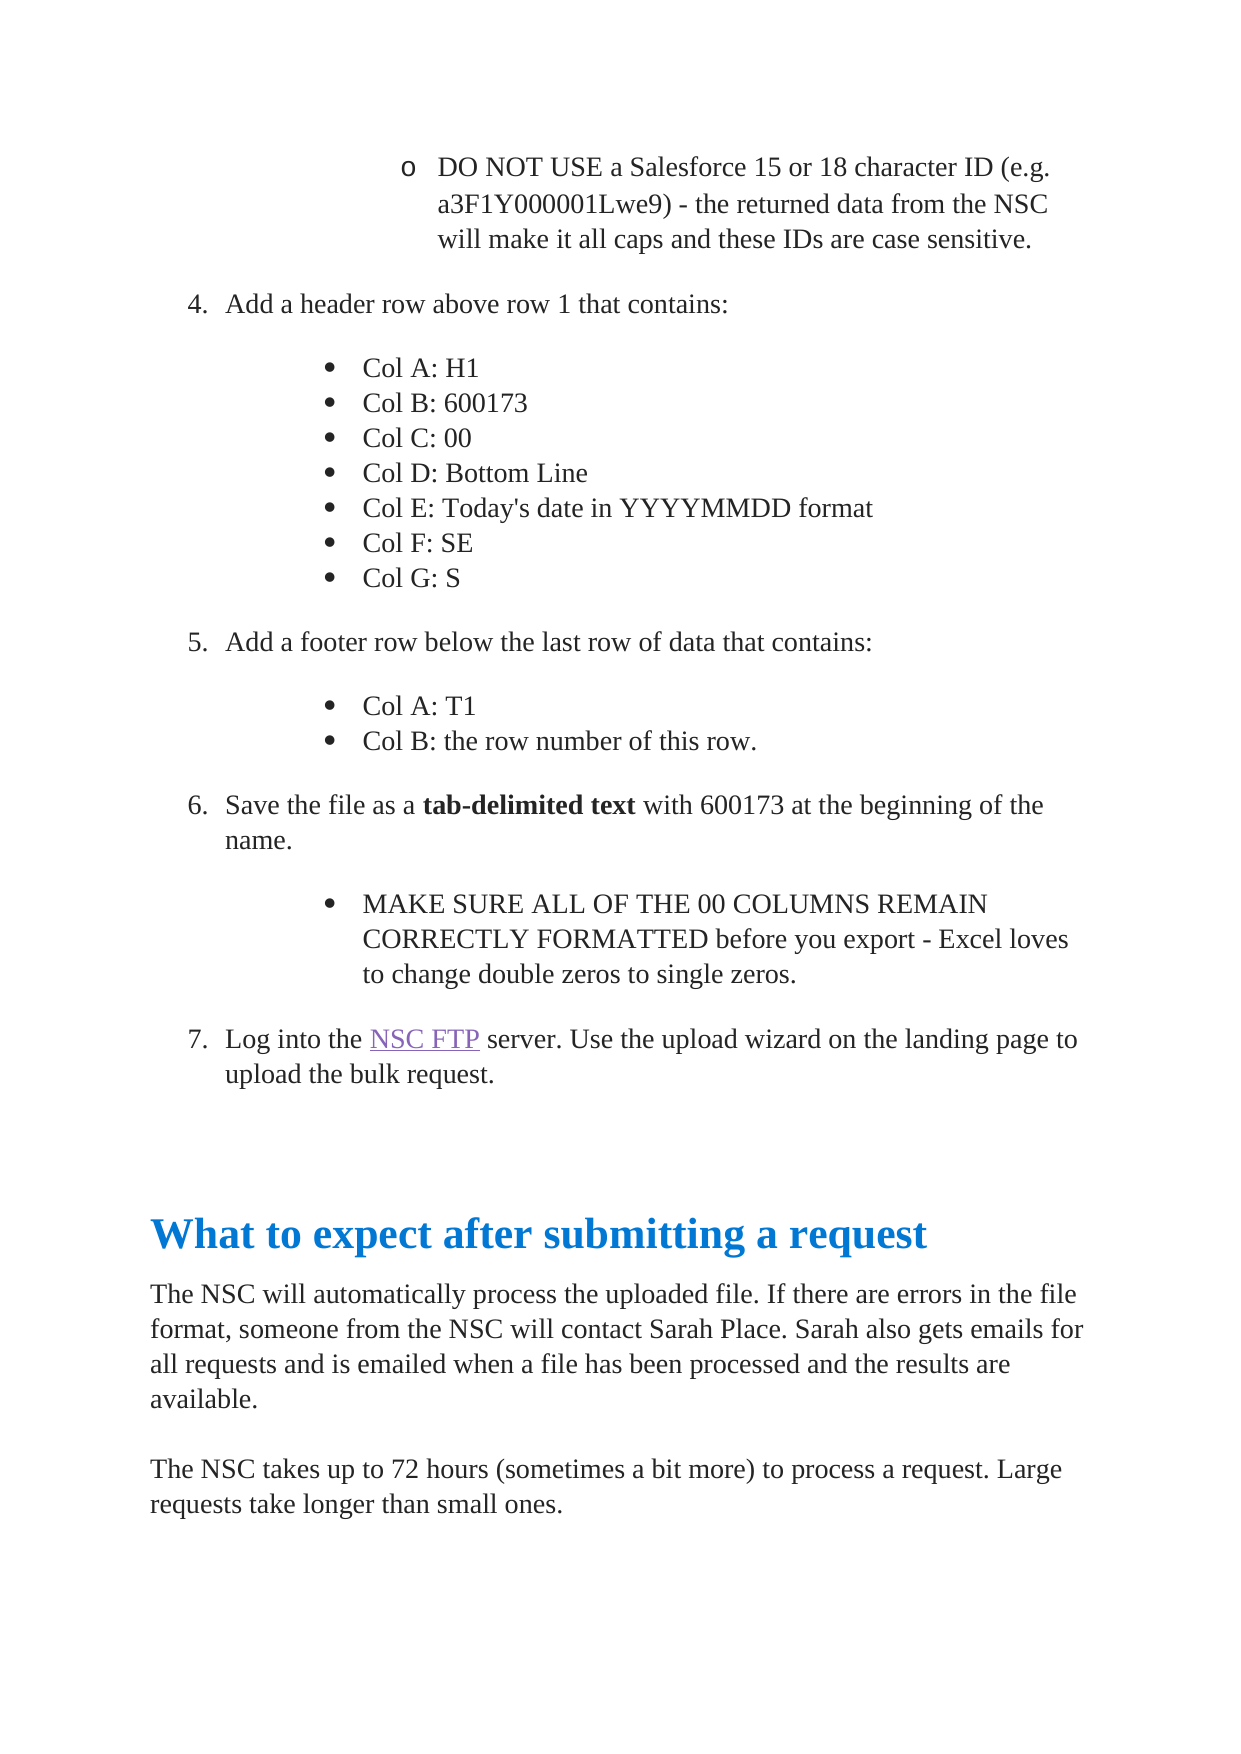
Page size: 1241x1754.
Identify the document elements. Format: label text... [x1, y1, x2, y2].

list Col E: Today's date in YYYYMMDD format [325, 488, 1090, 523]
list Col B: the row number of this row. [325, 722, 1090, 757]
list Add a footer row below the last row of data that contains:​​​​​​​ [187, 622, 1090, 657]
list ​​​​​​​MAKE SURE ALL OF THE 00 COLUMNS REMAIN CORRECTLY FORMATTED before you export - Excel loves to change double zeros to single zeros. [325, 885, 1090, 990]
list Col F: SE [325, 523, 1090, 558]
list Col A: T1 [325, 687, 1090, 722]
list Col A: H1 [325, 348, 1090, 383]
list Col G: S [325, 558, 1090, 593]
text What to expect after submitting a request [150, 1208, 1090, 1258]
text The NSC takes up to 72 hours (sometimes a bit more) to process a request. Large requests take longer than small ones. [150, 1449, 1090, 1519]
text The NSC will automatically process the uploaded file. If there are errors in the file format, someone from the NSC will contact Sarah Place. Sarah also gets emails for all requests and is emailed when a file has been processed and the results are available. [150, 1274, 1090, 1414]
list Log into the NSC FTP server. Use the upload wizard on the landing page to upload the bulk request.​​​​​​​ [187, 1019, 1090, 1089]
list Col D: Bottom Line [325, 453, 1090, 488]
list DO NOT USE a Salesforce 15 or 18 character ID (e.g. a3F1Y000001Lwe9) - the returned data from the NSC will make it all caps and these IDs are case sensitive. [400, 150, 1090, 255]
list Col C: 00 [325, 418, 1090, 453]
list Col B: 600173 [325, 383, 1090, 418]
list ​​​​​​​Save the file as a tab-delimited text with 600173 at the beginning of the name. [187, 786, 1090, 856]
list Add a header row above row 1 that contains: [187, 284, 1090, 319]
